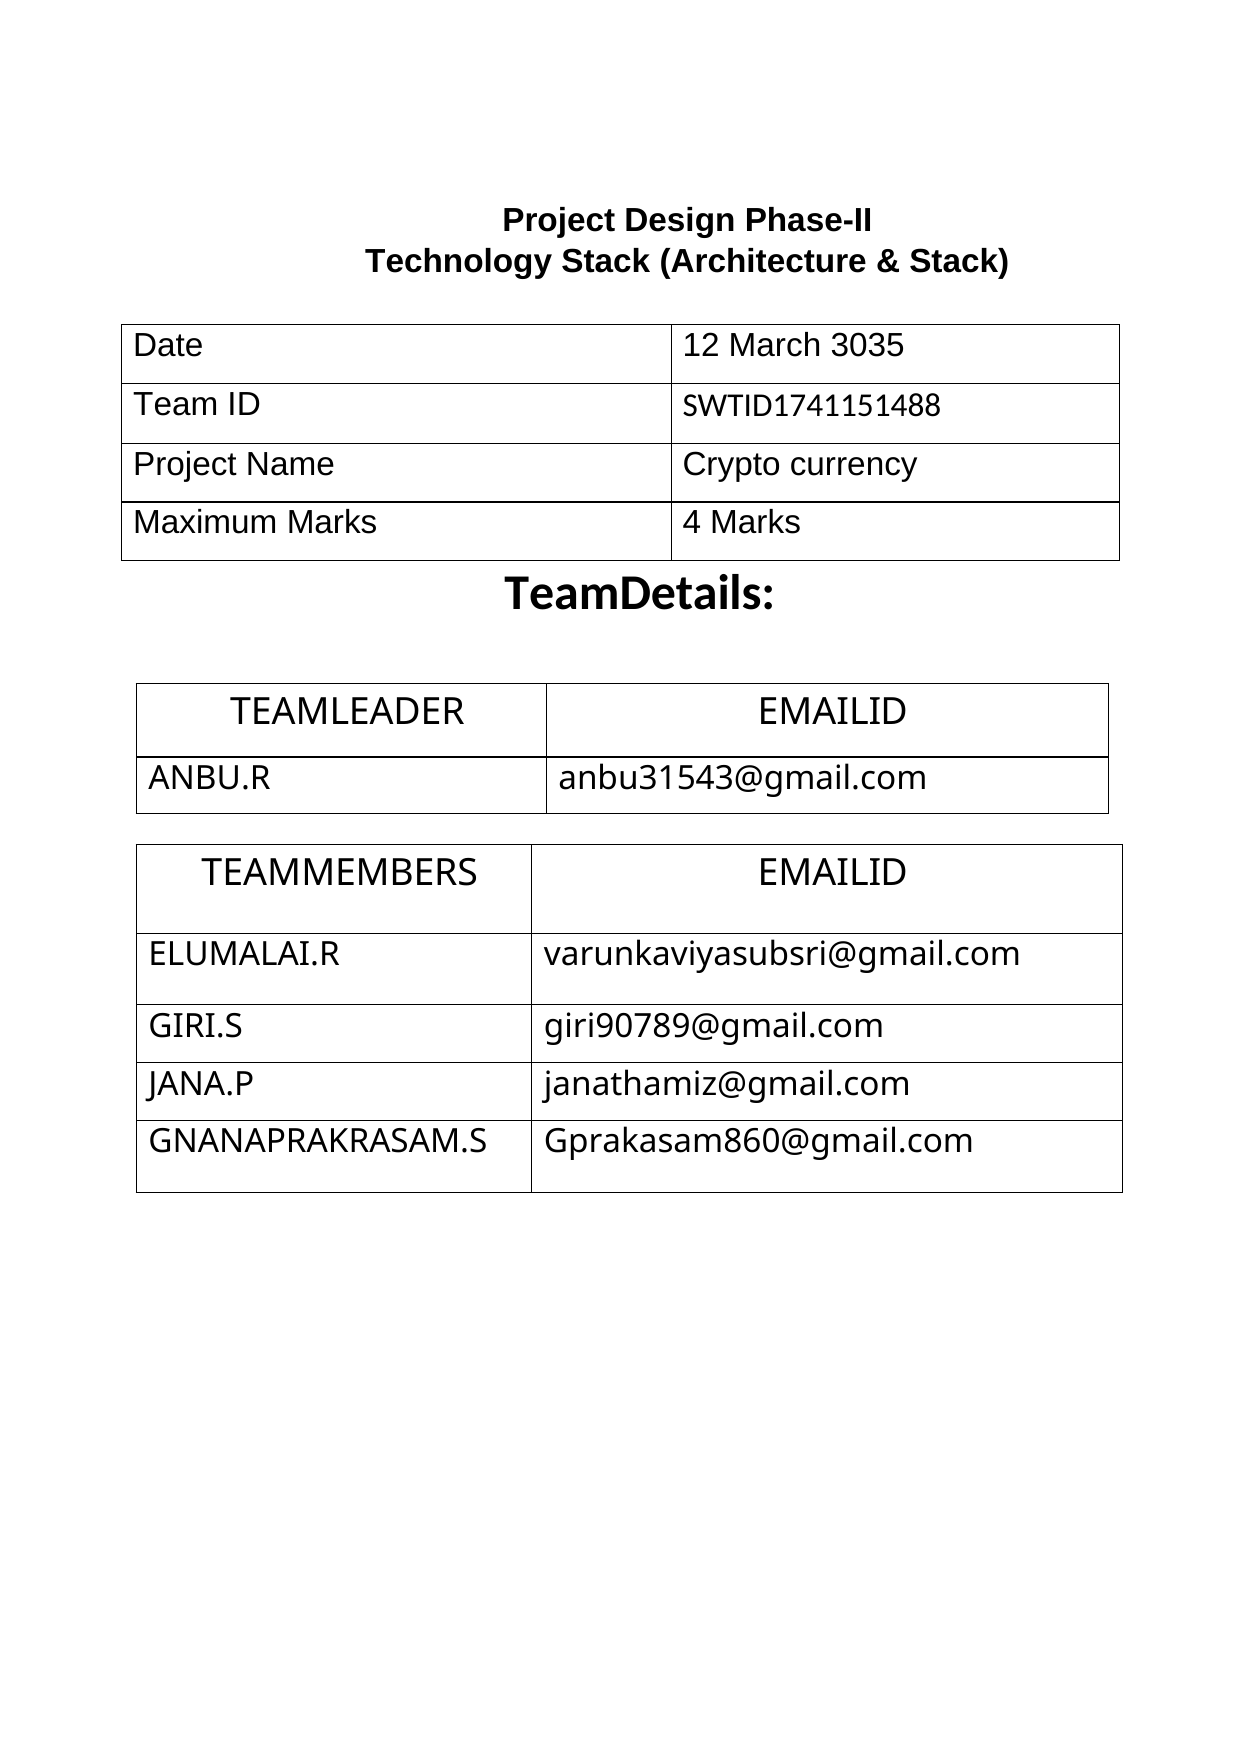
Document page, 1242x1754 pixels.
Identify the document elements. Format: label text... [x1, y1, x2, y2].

table_cell varunkaviyasubsri@gmail.com [532, 934, 1122, 1004]
text TeamDetails: [133, 561, 1242, 622]
table_cell 4 Marks [672, 503, 1119, 559]
table_cell Project Name [122, 444, 671, 501]
table_header EMAILID [547, 684, 1108, 756]
table_cell Maximum Marks [122, 503, 671, 559]
table_cell ELUMALAI.R [137, 934, 531, 1004]
table_cell Team ID [122, 384, 671, 443]
table_header TEAMMEMBERS [137, 845, 531, 933]
table_cell ANBU.R [137, 758, 546, 812]
table_cell GIRI.S [137, 1005, 531, 1062]
table_header Date [122, 325, 671, 383]
table_cell anbu31543@gmail.com [547, 758, 1108, 812]
text Project Design Phase-II [133, 200, 1242, 238]
table_cell SWTID1741151488 [672, 384, 1119, 443]
text Technology Stack (Architecture & Stack) [133, 241, 1242, 280]
table_cell Crypto currency [672, 444, 1119, 501]
table_cell giri90789@gmail.com [532, 1005, 1122, 1062]
table_header TEAMLEADER [137, 684, 546, 756]
table_cell JANA.P [137, 1063, 531, 1120]
table_header 12 March 3035 [672, 325, 1119, 383]
table_cell janathamiz@gmail.com [532, 1063, 1122, 1120]
table_cell GNANAPRAKRASAM.S [137, 1121, 531, 1192]
table_header EMAILID [532, 845, 1122, 933]
table_cell Gprakasam860@gmail.com [532, 1121, 1122, 1192]
